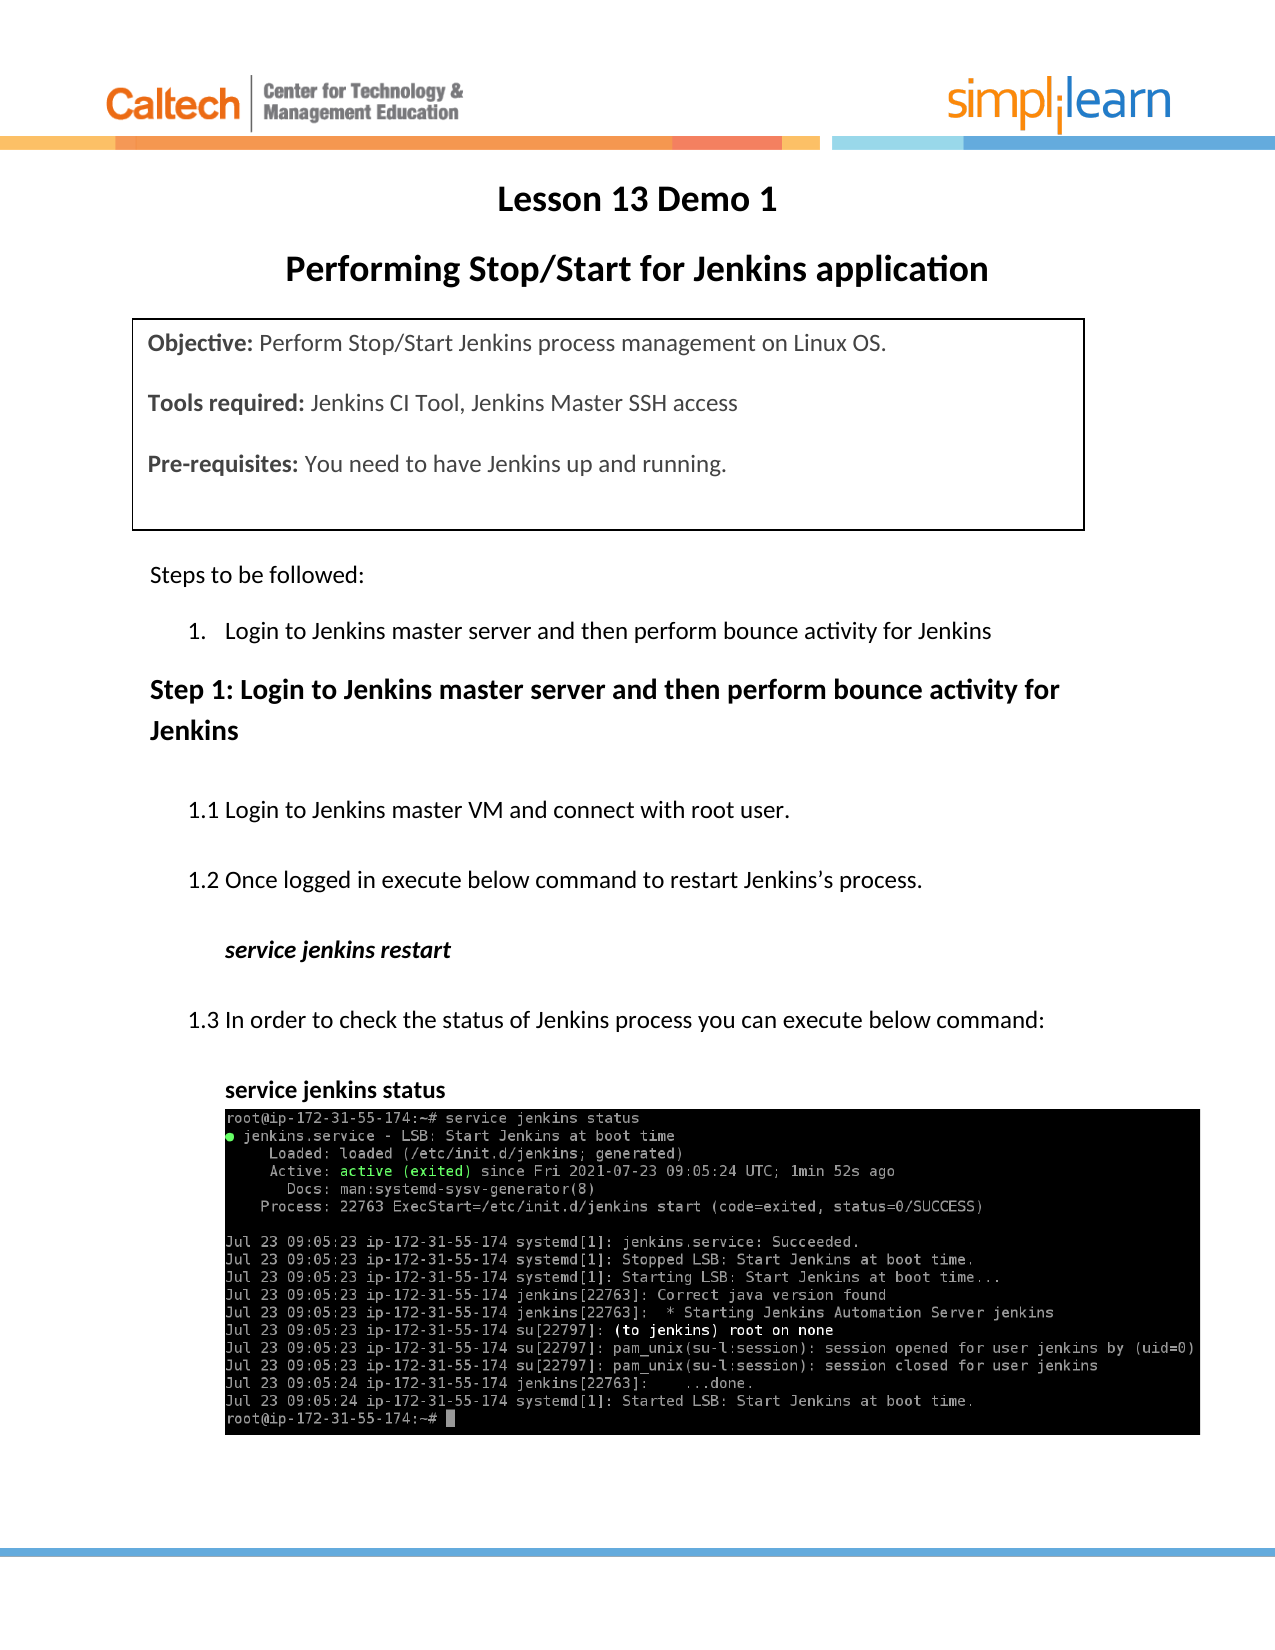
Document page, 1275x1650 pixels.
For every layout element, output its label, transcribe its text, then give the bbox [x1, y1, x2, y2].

picture [0, 76, 1275, 150]
list In order to check the status of Jenkins process you can execute below command: [187, 1004, 1125, 1034]
text service jenkins status [225, 1074, 1125, 1104]
list Login to Jenkins master VM and connect with root user. [187, 794, 1125, 824]
text Step 1: Login to Jenkins master server and then perform bounce activity for Jenkins [150, 671, 1125, 748]
picture [225, 1109, 1200, 1435]
text Performing Stop/Start for Jenkins application [150, 245, 1125, 291]
text Steps to be followed: [150, 333, 1125, 590]
text service jenkins restart [225, 934, 1125, 964]
list Login to Jenkins master server and then perform bounce activity for Jenkins [187, 615, 1125, 646]
picture [0, 1548, 1275, 1557]
list Once logged in execute below command to restart Jenkins’s process. [187, 864, 1125, 894]
text Lesson 13 Demo 1 [150, 175, 1125, 221]
picture [106, 75, 464, 133]
